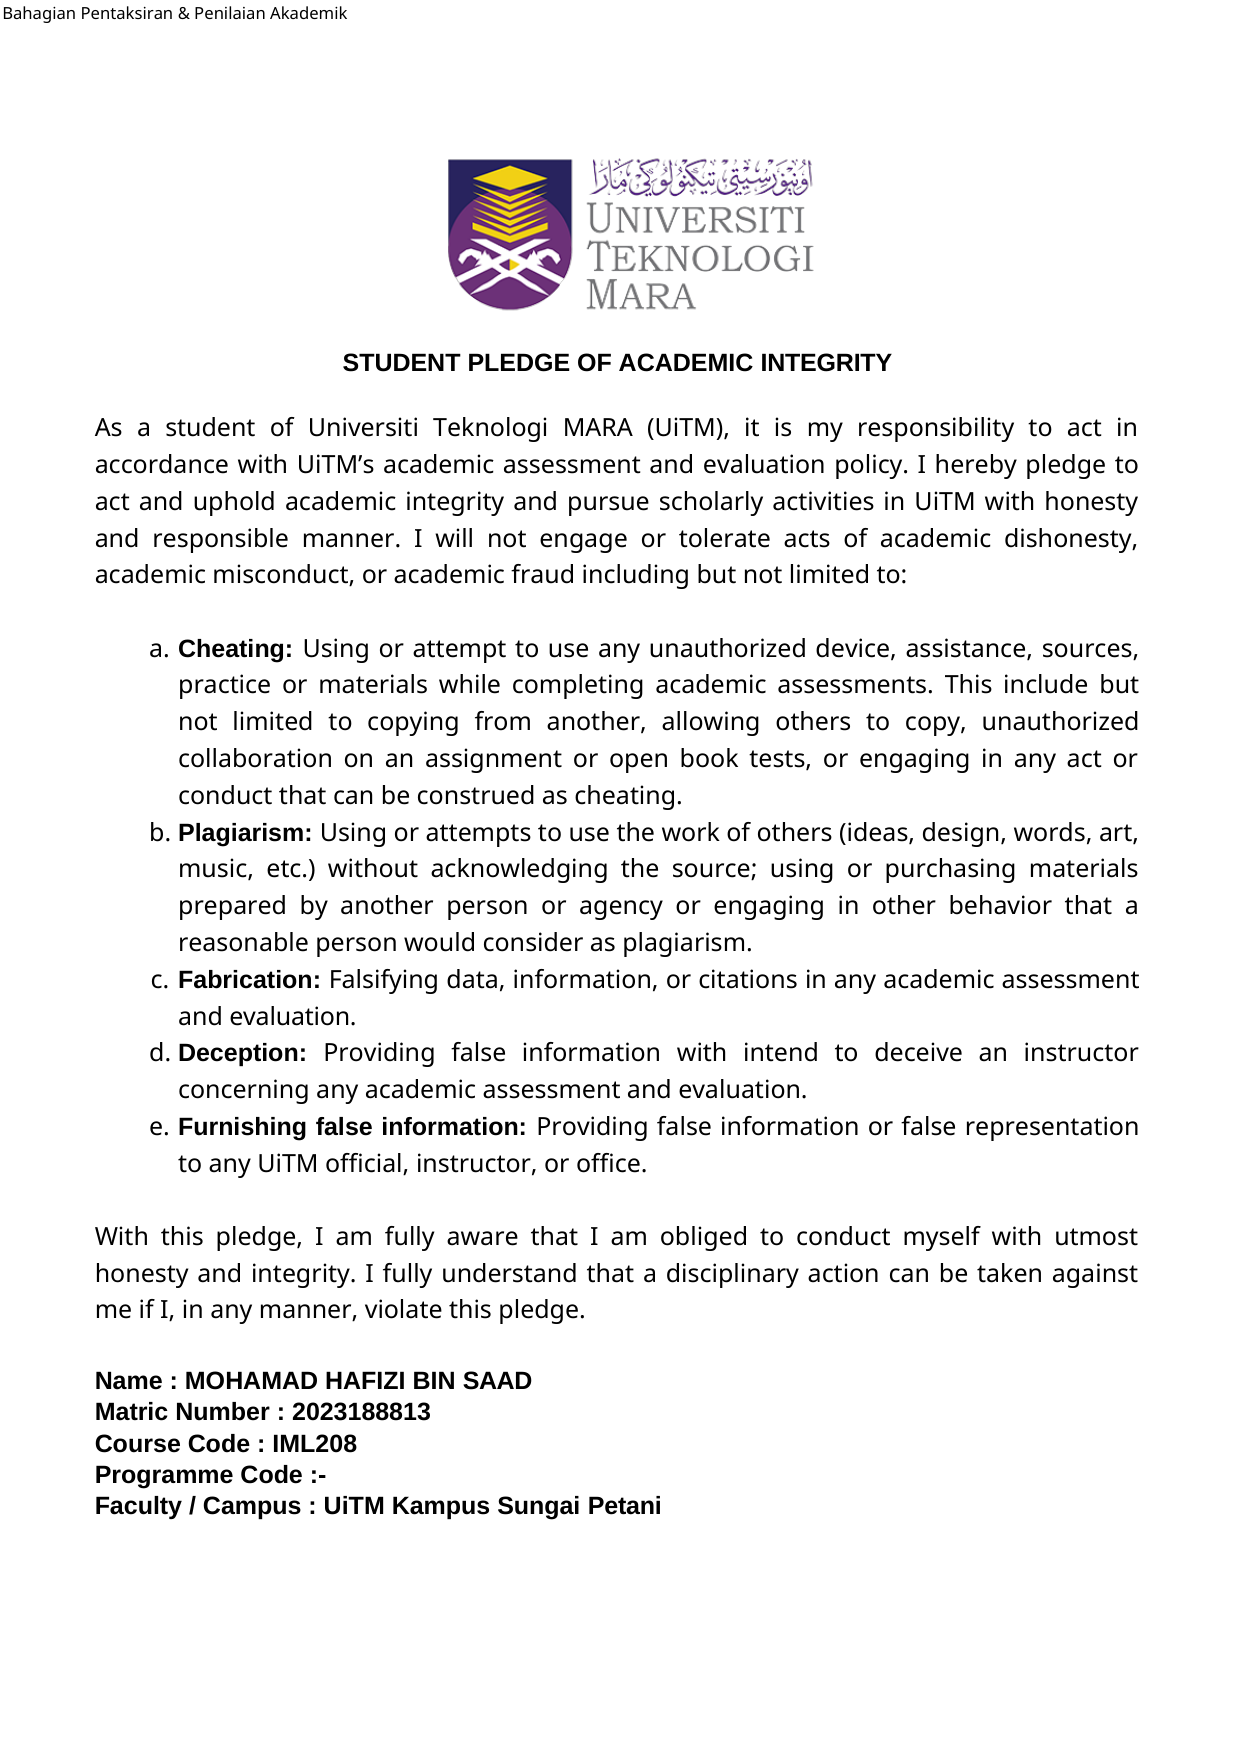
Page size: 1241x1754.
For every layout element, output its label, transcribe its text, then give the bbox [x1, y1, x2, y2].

text Matric Number : 2023188813 Course Code : IML208 Programme Code :- [94, 1397, 493, 1489]
list Fabrication: Falsifying data, information, or citations in any academic assessment and evaluation. [150, 961, 1140, 1032]
list Plagiarism: Using or attempts to use the work of others (ideas, design, words, art, music, etc.) without acknowledging the source; using or purchasing materials prepared by another person or agency or engaging in other behavior that a reasonable person would consider as plagiarism. [149, 814, 1140, 959]
text As a student of Universiti Teknologi MARA (UiTM), it is my responsibility to act in accordance with UiTM’s academic assessment and evaluation policy. I hereby pledge to act and uphold academic integrity and pursue scholarly activities in UiTM with honesty and responsible manner. I will not engage or tolerate acts of academic dishonesty, academic misconduct, or academic fraud including but not limited to: [94, 410, 1140, 591]
list Furnishing false information: Providing false information or false representation to any UiTM official, instructor, or office. [149, 1109, 1140, 1179]
picture [442, 145, 828, 324]
text Name : MOHAMAD HAFIZI BIN SAAD [94, 1366, 1152, 1394]
text Faculty / Campus : UiTM Kampus Sungai Petani [94, 1492, 1152, 1521]
text With this pledge, I am fully aware that I am obliged to conduct myself with utmost honesty and integrity. I fully understand that a disciplinary action can be taken against me if I, in any manner, violate this pledge. [94, 1219, 1140, 1326]
text STUDENT PLEDGE OF ACADEMIC INTEGRITY [88, 348, 1146, 377]
list Deception: Providing false information with intend to deceive an instructor concerning any academic assessment and evaluation. [149, 1035, 1140, 1106]
list Cheating: Using or attempt to use any unauthorized device, assistance, sources, practice or materials while completing academic assessments. This include but not limited to copying from another, allowing others to copy, unauthorized collaboration on an assignment or open book tests, or engaging in any act or conduct that can be construed as cheating. [149, 630, 1140, 812]
